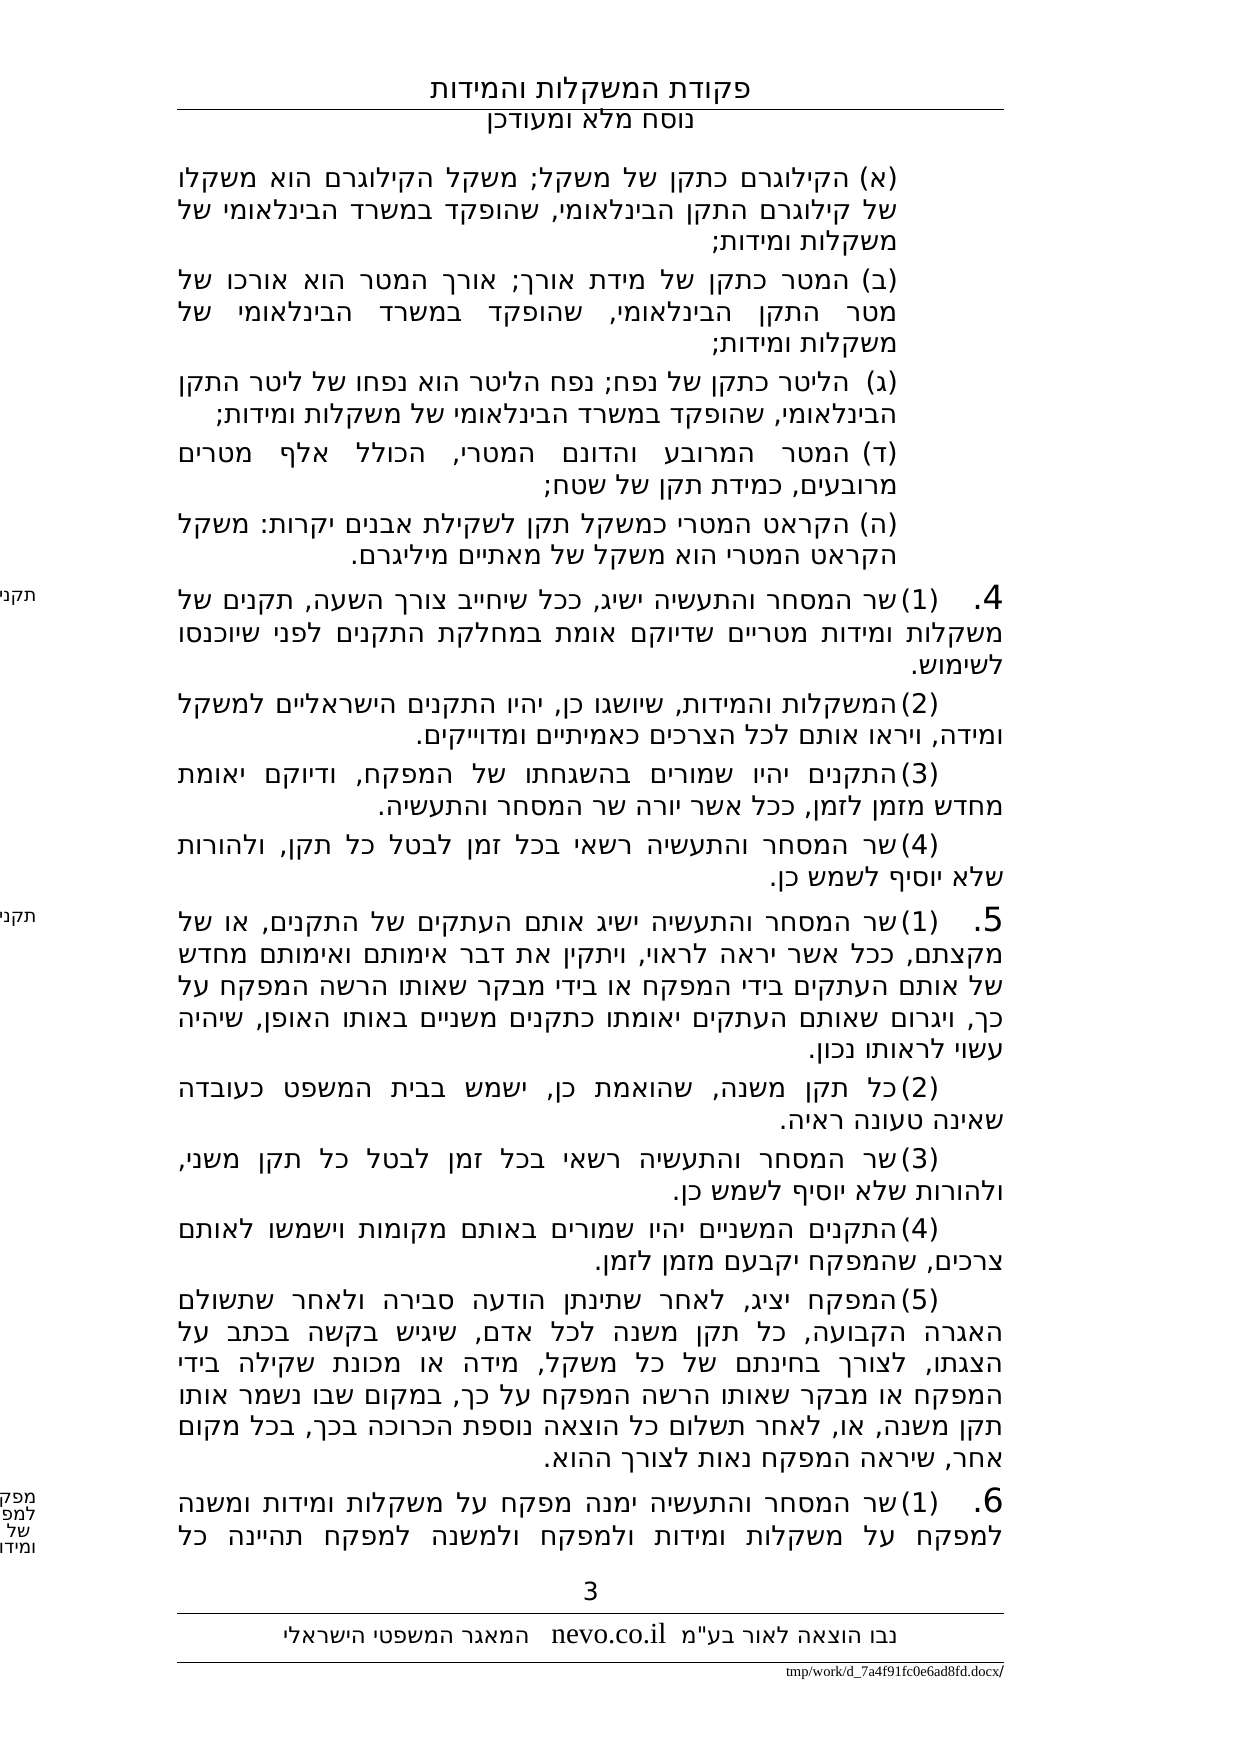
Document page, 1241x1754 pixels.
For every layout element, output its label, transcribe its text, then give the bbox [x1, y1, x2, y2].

text (2) כל תקן משנה, שהואמת כן, ישמש בבית המשפט כעובדה שאינה טעונה ראיה. [177, 1073, 1004, 1136]
text (2) המשקלות והמידות, שיושגו כן, יהיו התקנים הישראליים למשקל ומידה, ויראו אותם לכל הצרכים כאמיתיים ומדוייקים. [177, 688, 1004, 751]
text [177, 1481, 1004, 1552]
text (ד) המטר המרובע והדונם המטרי, הכולל אלף מטרים מרובעים, כמידת תקן של שטח; [177, 437, 898, 501]
text 4. (1) שר המסחר והתעשיה ישיג, ככל שיחייב צורך השעה, תקנים של משקלות ומידות מטריים שדיוקם אומת במחלקת התקנים לפני שיוכנסו לשימוש. [177, 579, 1004, 681]
text (א) הקילוגרם כתקן של משקל; משקל הקילוגרם הוא משקלו של קילוגרם התקן הבינלאומי, שהופקד במשרד הבינלאומי של משקלות ומידות; [177, 162, 898, 257]
text (5) המפקח יציג, לאחר שתינתן הודעה סבירה ולאחר שתשולם האגרה הקבועה, כל תקן משנה לכל אדם, שיגיש בקשה בכתב על הצגתו, לצורך בחינתם של כל משקל, מידה או מכונת שקילה בידי המפקח או מבקר שאותו הרשה המפקח על כך, במקום שבו נשמר אותו תקן משנה, או, לאחר תשלום כל הוצאה נוספת הכרוכה בכך, בכל מקום אחר, שיראה המפקח נאות לצורך ההוא. [177, 1284, 1004, 1474]
text (4) התקנים המשניים יהיו שמורים באותם מקומות וישמשו לאותם צרכים, שהמפקח יקבעם מזמן לזמן. [177, 1214, 1004, 1277]
text (3) התקנים יהיו שמורים בהשגחתו של המפקח, ודיוקם יאומת מחדש מזמן לזמן, ככל אשר יורה שר המסחר והתעשיה. [177, 759, 1004, 822]
text 5. (1) שר המסחר והתעשיה ישיג אותם העתקים של התקנים, או של מקצתם, ככל אשר יראה לראוי, ויתקין את דבר אימותם ואימותם מחדש של אותם העתקים בידי המפקח או בידי מבקר שאותו הרשה המפקח על כך, ויגרום שאותם העתקים יאומתו כתקנים משניים באותו האופן, שיהיה עשוי לראותו נכון. [177, 900, 1004, 1065]
text (ג) הליטר כתקן של נפח; נפח הליטר הוא נפחו של ליטר התקן הבינלאומי, שהופקד במשרד הבינלאומי של משקלות ומידות; [177, 367, 898, 430]
text (ה) הקראט המטרי כמשקל תקן לשקילת אבנים יקרות: משקל הקראט המטרי הוא משקל של מאתיים מיליגרם. [177, 508, 898, 571]
text (4) שר המסחר והתעשיה רשאי בכל זמן לבטל כל תקן, ולהורות שלא יוסיף לשמש כן. [177, 829, 1004, 892]
text (ב) המטר כתקן של מידת אורך; אורך המטר הוא אורכו של מטר התקן הבינלאומי, שהופקד במשרד הבינלאומי של משקלות ומידות; [177, 264, 898, 359]
text (3) שר המסחר והתעשיה רשאי בכל זמן לבטל כל תקן משני, ולהורות שלא יוסיף לשמש כן. [177, 1143, 1004, 1206]
